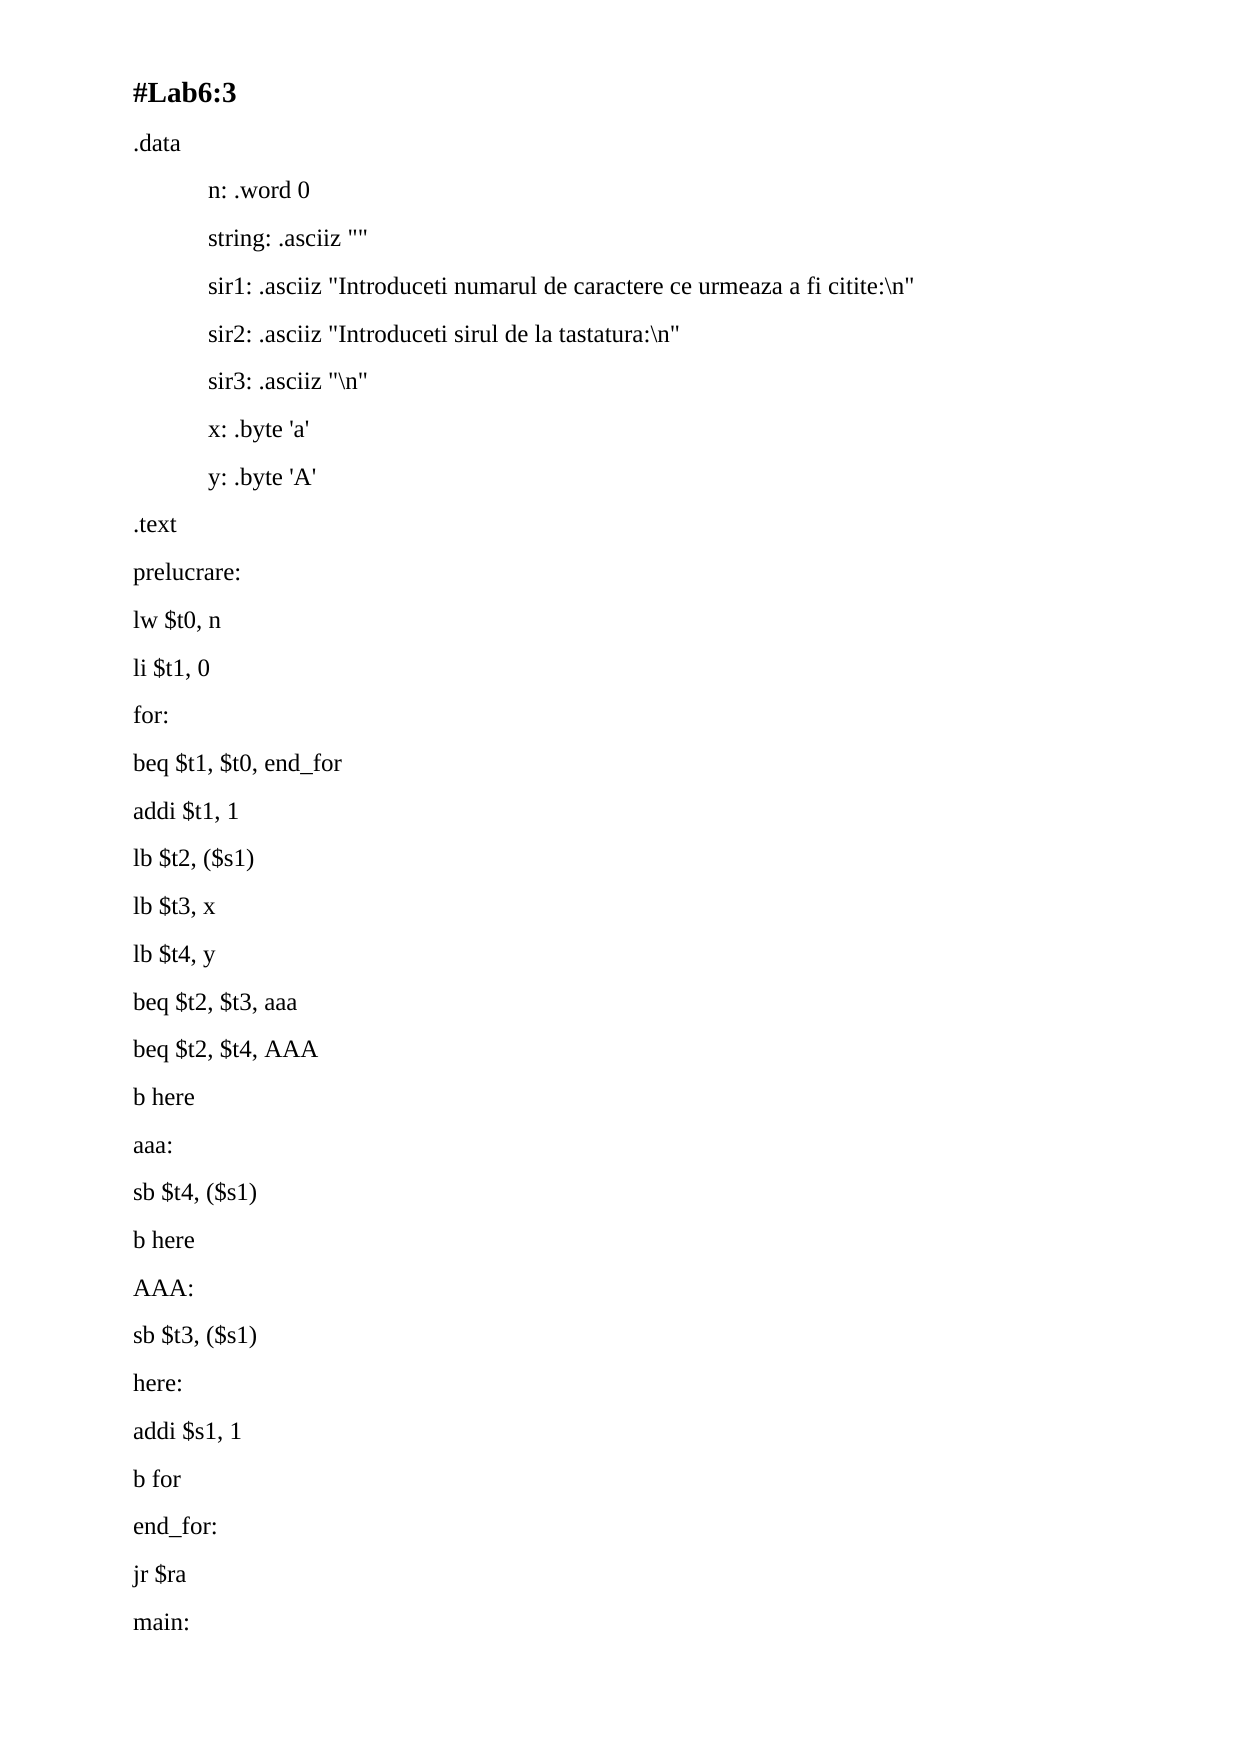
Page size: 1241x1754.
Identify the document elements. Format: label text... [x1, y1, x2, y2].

text .data [133, 128, 1093, 157]
text x: .byte 'a' [133, 414, 1093, 443]
text beq $t2, $t3, aaa [133, 987, 1093, 1015]
text here: [133, 1368, 1093, 1397]
text #Lab6:3 [133, 75, 1093, 108]
text sb $t3, ($s1) [133, 1321, 1093, 1349]
text lb $t4, y [133, 939, 1093, 968]
text addi $s1, 1 [133, 1416, 1093, 1445]
text lw $t0, n [133, 605, 1093, 634]
text jr $ra [133, 1559, 1093, 1588]
text n: .word 0 [133, 176, 1093, 204]
text lb $t3, x [133, 891, 1093, 920]
text sir3: .asciiz "\n" [133, 366, 1093, 395]
text aaa: [133, 1130, 1093, 1158]
text sb $t4, ($s1) [133, 1177, 1093, 1206]
text lb $t2, ($s1) [133, 843, 1093, 872]
text prelucrare: [133, 557, 1093, 586]
text string: .asciiz "" [133, 223, 1093, 252]
text addi $t1, 1 [133, 796, 1093, 824]
text b here [133, 1225, 1093, 1254]
text end_for: [133, 1511, 1093, 1540]
text y: .byte 'A' [133, 462, 1093, 491]
text sir2: .asciiz "Introduceti sirul de la tastatura:\n" [133, 319, 1093, 347]
text AAA: [133, 1273, 1093, 1302]
text b here [133, 1082, 1093, 1111]
text for: [133, 700, 1093, 729]
text b for [133, 1464, 1093, 1492]
text li $t1, 0 [133, 653, 1093, 681]
text main: [133, 1607, 1093, 1636]
text .text [133, 509, 1093, 538]
text sir1: .asciiz "Introduceti numarul de caractere ce urmeaza a fi citite:\n" [133, 271, 1093, 300]
text beq $t1, $t0, end_for [133, 748, 1093, 777]
text beq $t2, $t4, AAA [133, 1034, 1093, 1063]
